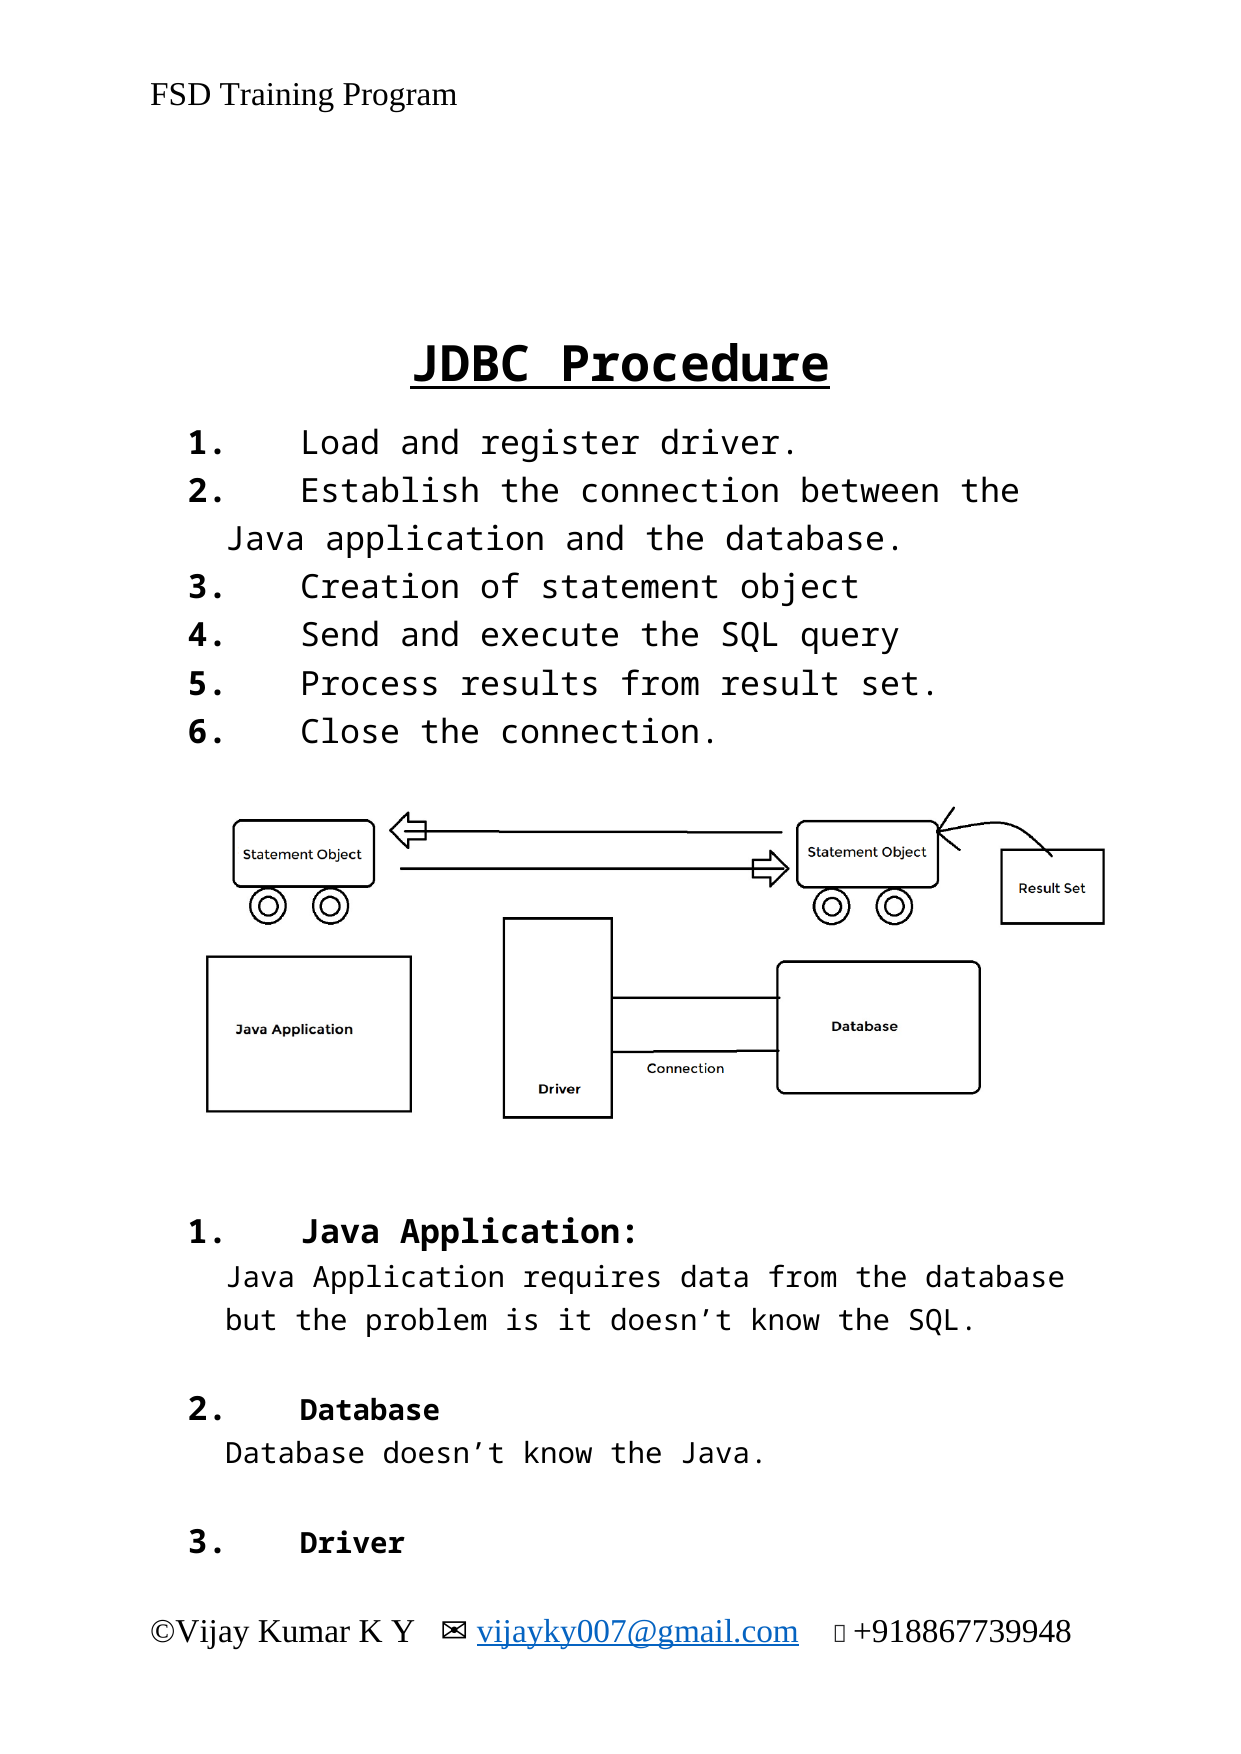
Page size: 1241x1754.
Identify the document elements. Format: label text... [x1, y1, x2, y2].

list Database [187, 1384, 1090, 1430]
list Close the connection. [187, 707, 1090, 753]
picture [187, 772, 1125, 1130]
list Driver [187, 1518, 1090, 1563]
list Process results from result set. [187, 659, 1090, 705]
list Load and register driver. [187, 419, 1090, 464]
list Establish the connection between the Java application and the database. [187, 467, 1090, 560]
list Send and execute the SQL query [187, 611, 1090, 657]
list Java Application requires data from the database but the problem is it doesn’t know the SQL. [225, 1256, 1090, 1338]
text JDBC Procedure [150, 328, 1090, 397]
list Creation of statement object [187, 563, 1090, 608]
list Java Application: [187, 1208, 1090, 1253]
list Database doesn’t know the Java. [225, 1432, 1090, 1472]
